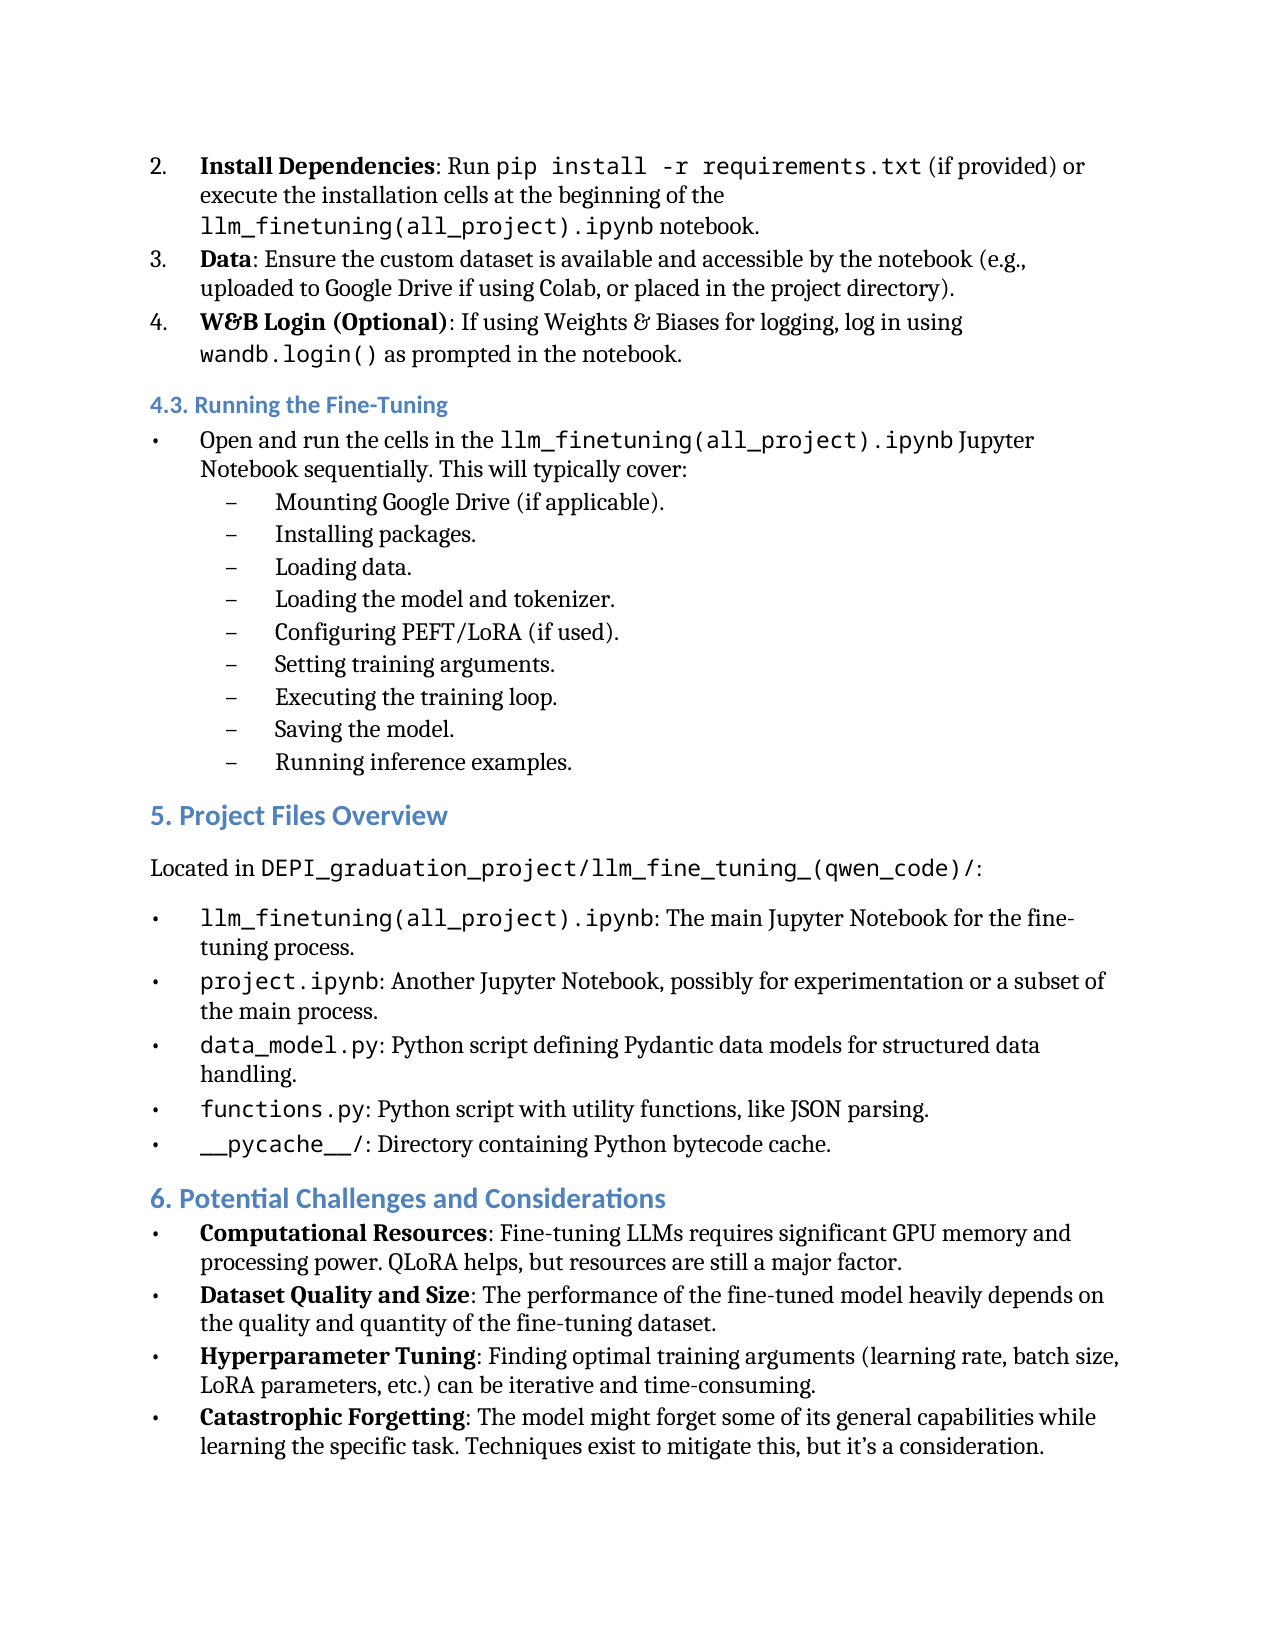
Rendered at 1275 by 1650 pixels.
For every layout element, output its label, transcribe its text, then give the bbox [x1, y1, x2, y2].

list functions.py: Python script with utility functions, like JSON parsing. [150, 1093, 1125, 1124]
subtitle 4.3. Running the Fine-Tuning [150, 389, 1125, 420]
list Setting training arguments. [225, 650, 1125, 679]
list Saving the model. [225, 715, 1125, 744]
list __pycache__/: Directory containing Python bytecode cache. [150, 1128, 1125, 1159]
list Open and run the cells in the llm_finetuning(all_project).ipynb Jupyter Notebook sequentially. This will typically cover: [150, 424, 1125, 484]
list data_model.py: Python script defining Pydantic data models for structured data handling. [150, 1029, 1125, 1089]
list Dataset Quality and Size: The performance of the fine-tuned model heavily depends on the quality and quantity of the fine-tuning dataset. [150, 1281, 1125, 1338]
text Located in DEPI_graduation_project/llm_fine_tuning_(qwen_code)/: [150, 852, 1125, 883]
list W&B Login (Optional): If using Weights & Biases for logging, log in using wandb.login() as prompted in the notebook. [150, 306, 1125, 369]
list Data: Ensure the custom dataset is available and accessible by the notebook (e.g., uploaded to Google Drive if using Colab, or placed in the project directory). [150, 245, 1125, 302]
list Loading data. [225, 553, 1125, 581]
list llm_finetuning(all_project).ipynb: The main Jupyter Notebook for the fine-tuning process. [150, 902, 1125, 962]
list Computational Resources: Fine-tuning LLMs requires significant GPU memory and processing power. QLoRA helps, but resources are still a major factor. [150, 1219, 1125, 1277]
list Loading the model and tokenizer. [225, 585, 1125, 614]
subtitle 5. Project Files Overview [150, 797, 1125, 833]
list Install Dependencies: Run pip install -r requirements.txt (if provided) or execute the installation cells at the beginning of the llm_finetuning(all_project).ipynb notebook. [150, 150, 1125, 241]
list Configuring PEFT/LoRA (if used). [225, 618, 1125, 646]
subtitle 6. Potential Challenges and Considerations [150, 1180, 1125, 1216]
list Mounting Google Drive (if applicable). [225, 488, 1125, 516]
list Hyperparameter Tuning: Finding optimal training arguments (learning rate, batch size, LoRA parameters, etc.) can be iterative and time-consuming. [150, 1342, 1125, 1399]
list project.ipynb: Another Jupyter Notebook, possibly for experimentation or a subset of the main process. [150, 965, 1125, 1025]
list Installing packages. [225, 520, 1125, 549]
list Running inference examples. [225, 748, 1125, 776]
list Catastrophic Forgetting: The model might forget some of its general capabilities while learning the specific task. Techniques exist to mitigate this, but it’s a consideration. [150, 1403, 1125, 1461]
list Executing the training loop. [225, 683, 1125, 711]
